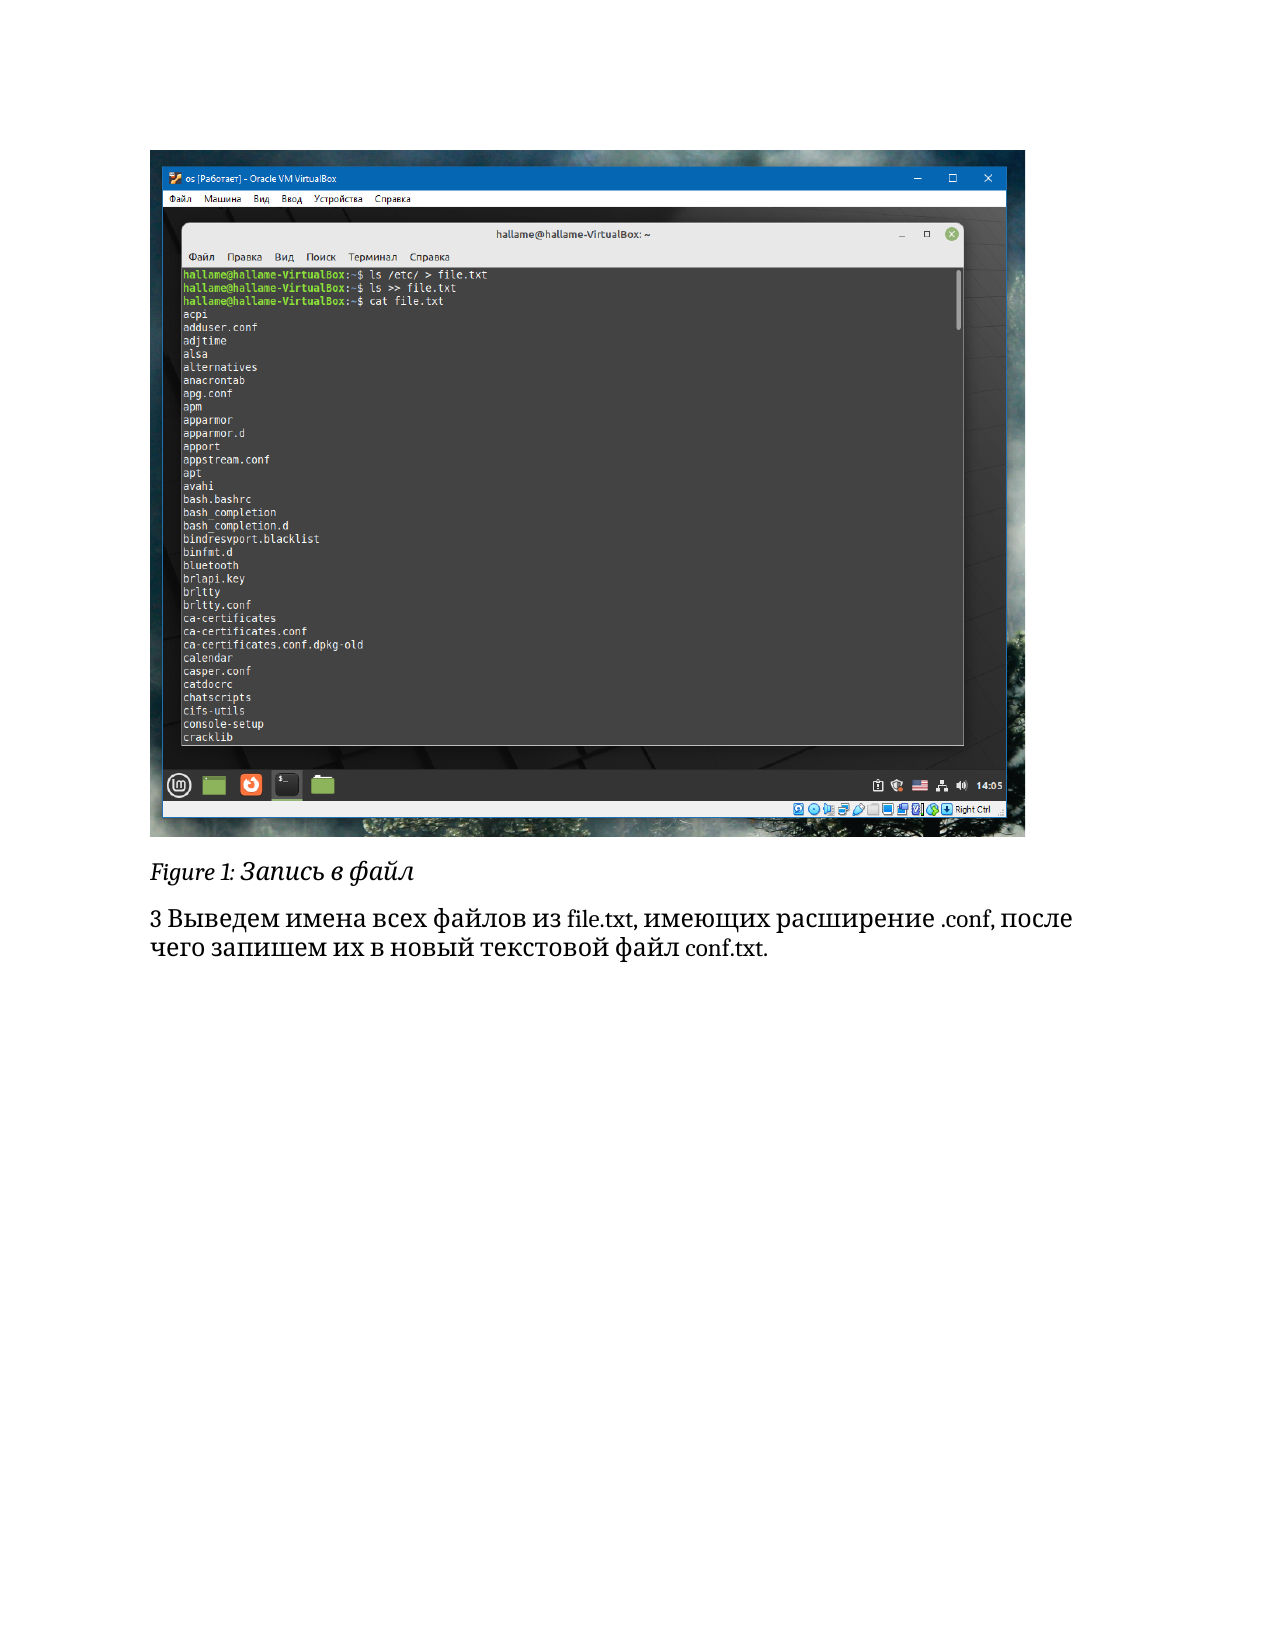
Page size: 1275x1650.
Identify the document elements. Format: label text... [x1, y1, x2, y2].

picture [150, 150, 1025, 837]
text Figure 1: Запись в файл [150, 857, 1125, 886]
text 3 Выведем имена всех файлов из file.txt, имеющих расширение .conf, после чего запишем их в новый текстовой файл conf.txt. [150, 905, 1125, 962]
